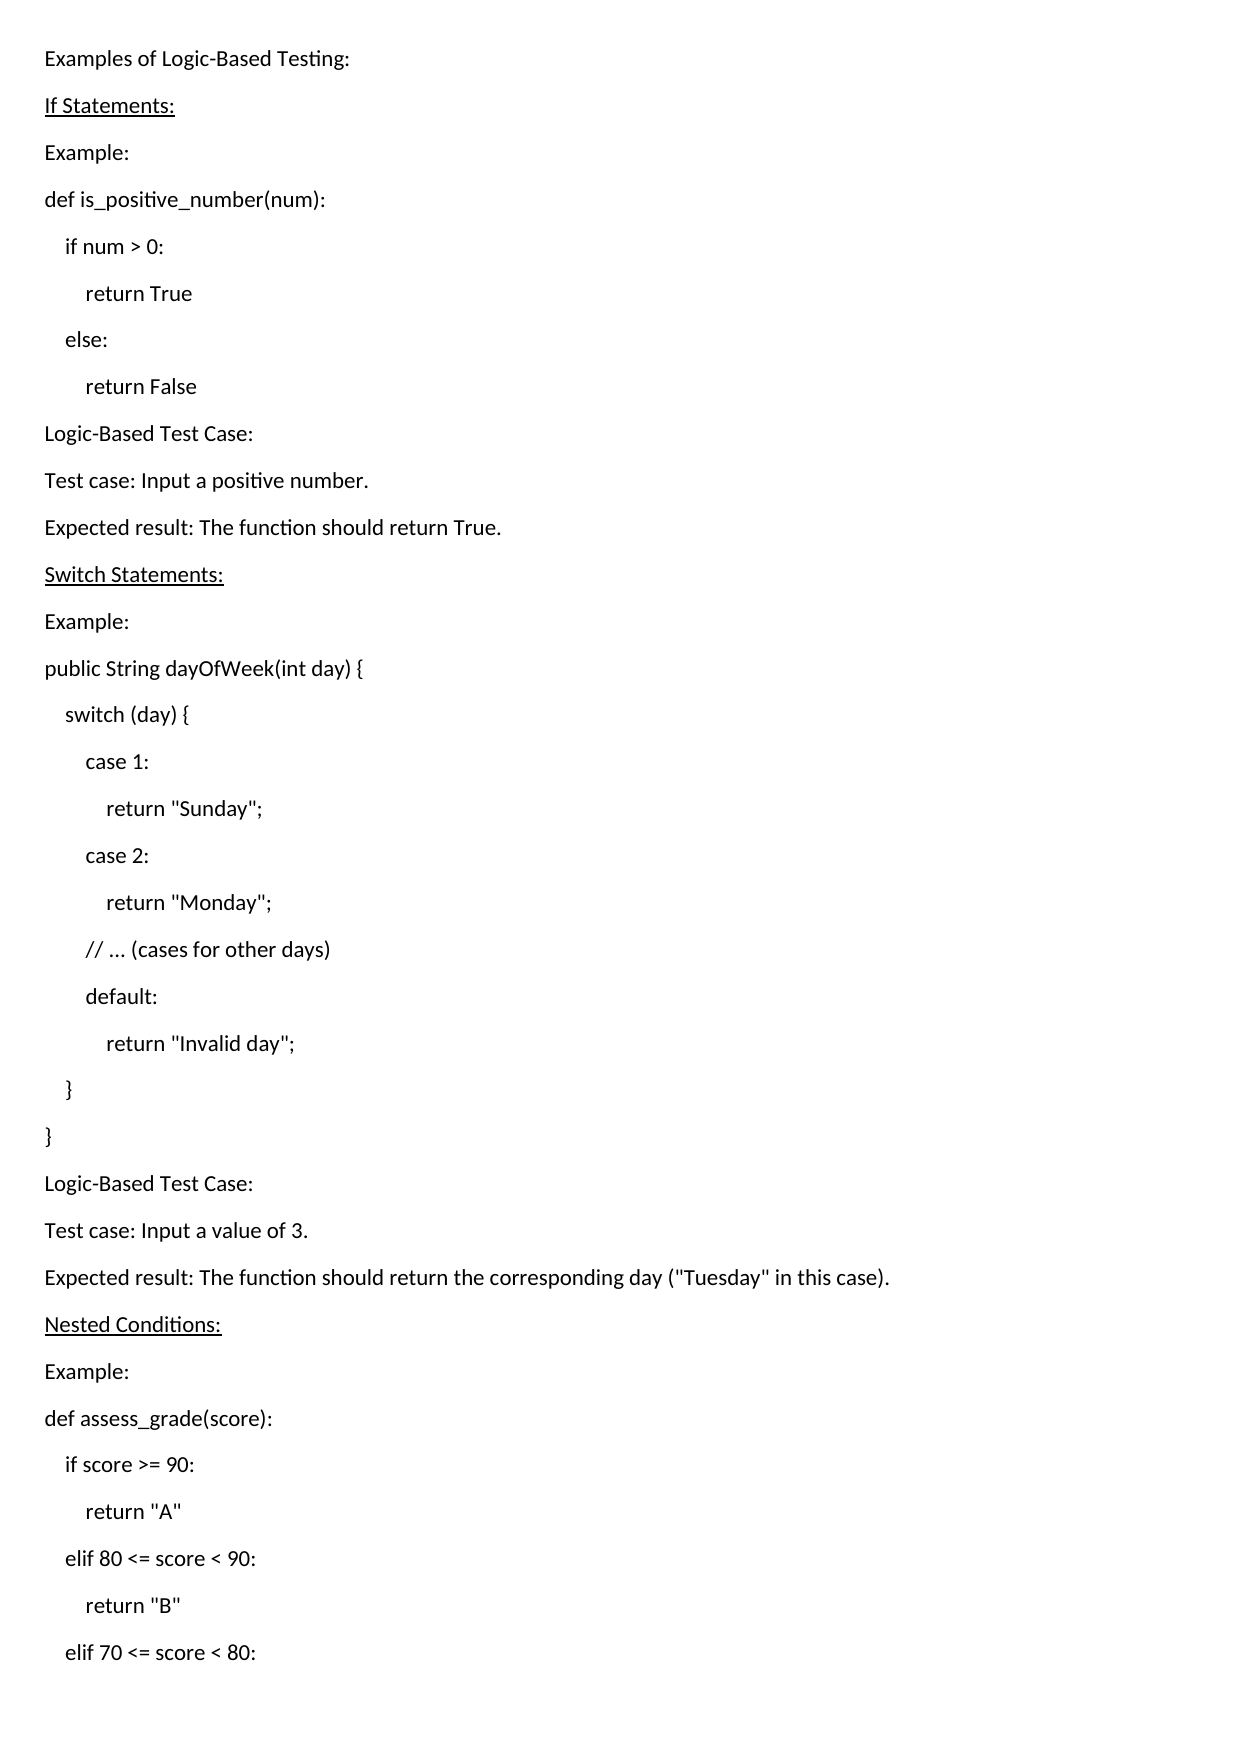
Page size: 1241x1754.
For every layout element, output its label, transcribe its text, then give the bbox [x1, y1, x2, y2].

text Nested Conditions: [44, 1310, 1196, 1338]
text Expected result: The function should return True. [44, 513, 1196, 541]
text Logic-Based Test Case: [44, 1169, 1196, 1197]
text Example: [44, 607, 1196, 635]
text default: [44, 982, 1196, 1010]
text switch (day) { [44, 701, 1196, 729]
text if num > 0: [44, 232, 1196, 260]
text If Statements: [44, 91, 1196, 119]
text Switch Statements: [44, 560, 1196, 588]
text def is_positive_number(num): [44, 185, 1196, 213]
text Example: [44, 1357, 1196, 1385]
text // ... (cases for other days) [44, 935, 1196, 963]
text elif 70 <= score < 80: [44, 1638, 1196, 1666]
text case 2: [44, 841, 1196, 869]
text return "A" [44, 1497, 1196, 1526]
text Logic-Based Test Case: [44, 419, 1196, 447]
text return False [44, 372, 1196, 401]
text def assess_grade(score): [44, 1404, 1196, 1432]
text public String dayOfWeek(int day) { [44, 654, 1196, 682]
text } [44, 1122, 1196, 1151]
text return "Invalid day"; [44, 1029, 1196, 1057]
text } [44, 1076, 1196, 1104]
text return True [44, 279, 1196, 307]
text case 1: [44, 747, 1196, 776]
text Example: [44, 138, 1196, 166]
text return "B" [44, 1591, 1196, 1619]
text return "Sunday"; [44, 794, 1196, 822]
text if score >= 90: [44, 1451, 1196, 1479]
text Test case: Input a value of 3. [44, 1216, 1196, 1244]
text else: [44, 326, 1196, 354]
text Expected result: The function should return the corresponding day ("Tuesday" in this case). [44, 1263, 1196, 1291]
text return "Monday"; [44, 888, 1196, 916]
text Test case: Input a positive number. [44, 466, 1196, 494]
text elif 80 <= score < 90: [44, 1544, 1196, 1572]
text Examples of Logic-Based Testing: [44, 44, 1196, 72]
